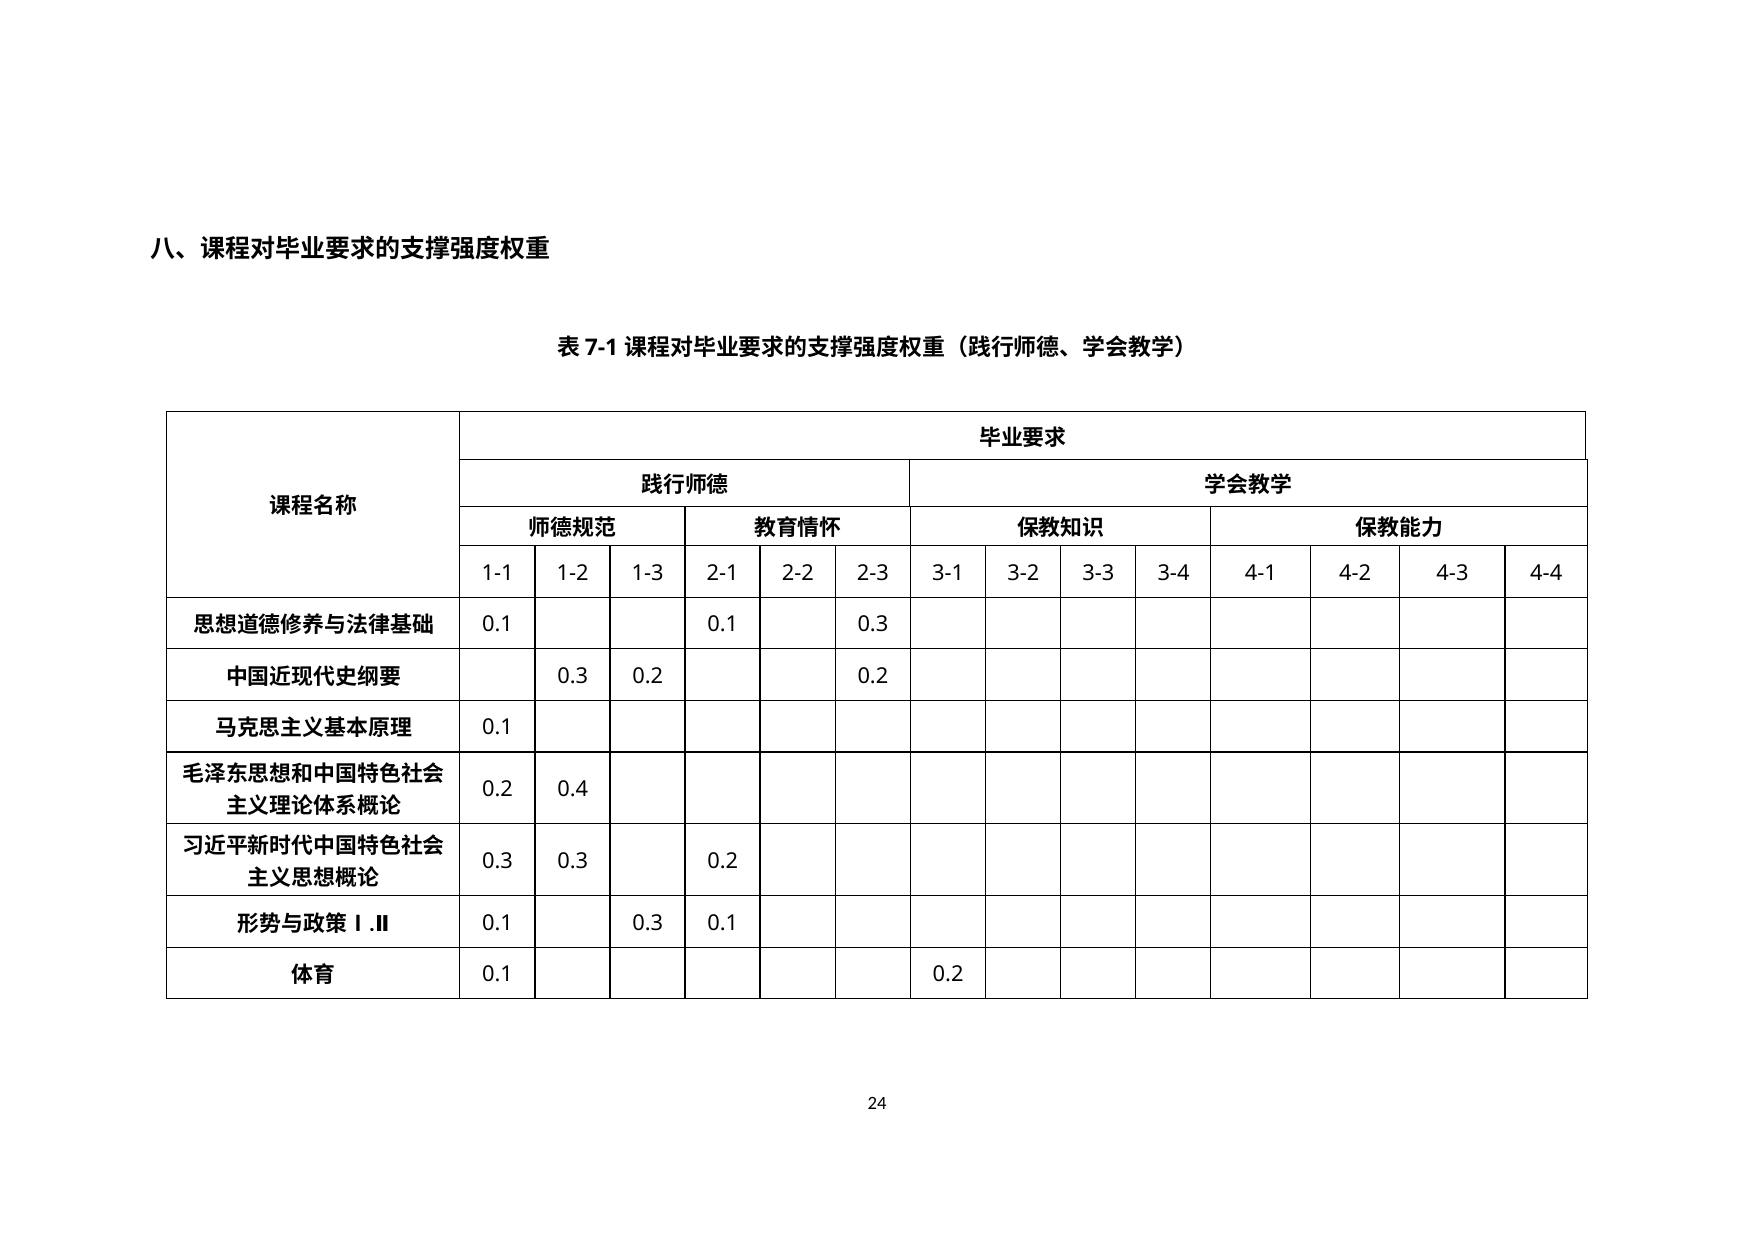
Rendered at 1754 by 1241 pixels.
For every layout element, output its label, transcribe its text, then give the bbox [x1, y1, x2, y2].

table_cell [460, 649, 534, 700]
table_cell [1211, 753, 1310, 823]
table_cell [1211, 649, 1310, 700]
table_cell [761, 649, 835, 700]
subtitle 八、课程对毕业要求的支撑强度权重 [150, 214, 1604, 279]
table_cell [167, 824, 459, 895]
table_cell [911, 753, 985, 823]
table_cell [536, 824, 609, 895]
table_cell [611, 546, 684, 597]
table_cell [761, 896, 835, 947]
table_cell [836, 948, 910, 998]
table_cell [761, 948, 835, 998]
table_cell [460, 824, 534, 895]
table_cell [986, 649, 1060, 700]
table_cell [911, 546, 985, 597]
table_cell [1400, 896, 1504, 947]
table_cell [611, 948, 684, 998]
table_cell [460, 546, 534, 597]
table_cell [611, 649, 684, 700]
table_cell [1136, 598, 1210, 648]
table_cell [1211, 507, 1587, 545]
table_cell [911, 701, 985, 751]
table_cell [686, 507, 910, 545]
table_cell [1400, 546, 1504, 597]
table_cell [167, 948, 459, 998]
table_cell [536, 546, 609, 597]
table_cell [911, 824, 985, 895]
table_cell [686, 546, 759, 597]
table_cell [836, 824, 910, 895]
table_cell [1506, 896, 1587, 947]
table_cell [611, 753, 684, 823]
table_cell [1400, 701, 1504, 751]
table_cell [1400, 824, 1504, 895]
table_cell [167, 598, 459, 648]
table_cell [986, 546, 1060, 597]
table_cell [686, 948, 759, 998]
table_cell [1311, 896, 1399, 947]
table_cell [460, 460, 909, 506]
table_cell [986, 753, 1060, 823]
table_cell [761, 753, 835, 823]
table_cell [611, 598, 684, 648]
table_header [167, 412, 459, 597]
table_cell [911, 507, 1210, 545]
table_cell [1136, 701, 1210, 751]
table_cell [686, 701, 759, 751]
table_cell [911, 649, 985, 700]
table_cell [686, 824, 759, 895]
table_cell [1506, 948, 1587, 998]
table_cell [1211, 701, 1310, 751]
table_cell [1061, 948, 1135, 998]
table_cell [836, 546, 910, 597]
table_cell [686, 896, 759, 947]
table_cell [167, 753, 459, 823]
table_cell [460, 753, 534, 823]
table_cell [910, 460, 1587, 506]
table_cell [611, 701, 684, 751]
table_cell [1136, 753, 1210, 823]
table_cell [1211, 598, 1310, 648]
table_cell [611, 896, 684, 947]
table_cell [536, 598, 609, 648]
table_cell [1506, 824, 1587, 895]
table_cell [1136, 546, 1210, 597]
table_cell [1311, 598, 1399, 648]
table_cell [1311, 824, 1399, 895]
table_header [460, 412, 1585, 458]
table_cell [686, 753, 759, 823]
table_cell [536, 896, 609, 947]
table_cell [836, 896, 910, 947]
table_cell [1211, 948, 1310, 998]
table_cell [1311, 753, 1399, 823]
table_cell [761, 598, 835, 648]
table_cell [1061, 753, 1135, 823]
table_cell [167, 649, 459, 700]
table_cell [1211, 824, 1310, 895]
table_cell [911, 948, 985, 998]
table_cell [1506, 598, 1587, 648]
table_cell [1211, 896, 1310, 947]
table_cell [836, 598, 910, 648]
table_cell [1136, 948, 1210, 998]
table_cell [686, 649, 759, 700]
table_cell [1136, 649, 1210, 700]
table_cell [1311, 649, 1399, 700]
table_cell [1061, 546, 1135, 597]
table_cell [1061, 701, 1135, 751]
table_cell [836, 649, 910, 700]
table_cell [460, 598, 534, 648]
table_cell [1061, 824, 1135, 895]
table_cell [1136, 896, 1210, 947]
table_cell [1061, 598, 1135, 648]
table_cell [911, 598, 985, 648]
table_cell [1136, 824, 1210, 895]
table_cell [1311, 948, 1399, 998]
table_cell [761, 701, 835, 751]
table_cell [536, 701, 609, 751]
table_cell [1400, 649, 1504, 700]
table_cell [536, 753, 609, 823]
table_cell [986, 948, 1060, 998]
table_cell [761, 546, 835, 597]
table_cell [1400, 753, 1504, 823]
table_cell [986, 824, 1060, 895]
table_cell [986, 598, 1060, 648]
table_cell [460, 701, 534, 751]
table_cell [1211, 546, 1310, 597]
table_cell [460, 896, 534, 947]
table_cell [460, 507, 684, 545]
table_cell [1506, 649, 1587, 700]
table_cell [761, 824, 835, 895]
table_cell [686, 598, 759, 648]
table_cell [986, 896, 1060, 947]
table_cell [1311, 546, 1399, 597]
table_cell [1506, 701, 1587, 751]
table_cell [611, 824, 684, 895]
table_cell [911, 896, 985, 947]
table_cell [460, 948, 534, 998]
text 表7-1 课程对毕业要求的支撑强度权重（践行师德、学会教学） [150, 313, 1604, 378]
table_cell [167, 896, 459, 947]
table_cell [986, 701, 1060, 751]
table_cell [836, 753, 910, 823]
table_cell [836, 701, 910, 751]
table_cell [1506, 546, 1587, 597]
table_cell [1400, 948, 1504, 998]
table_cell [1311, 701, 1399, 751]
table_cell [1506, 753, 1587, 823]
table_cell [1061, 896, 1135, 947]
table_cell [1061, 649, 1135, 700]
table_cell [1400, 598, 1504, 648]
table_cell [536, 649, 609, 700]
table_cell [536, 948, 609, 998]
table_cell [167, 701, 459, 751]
